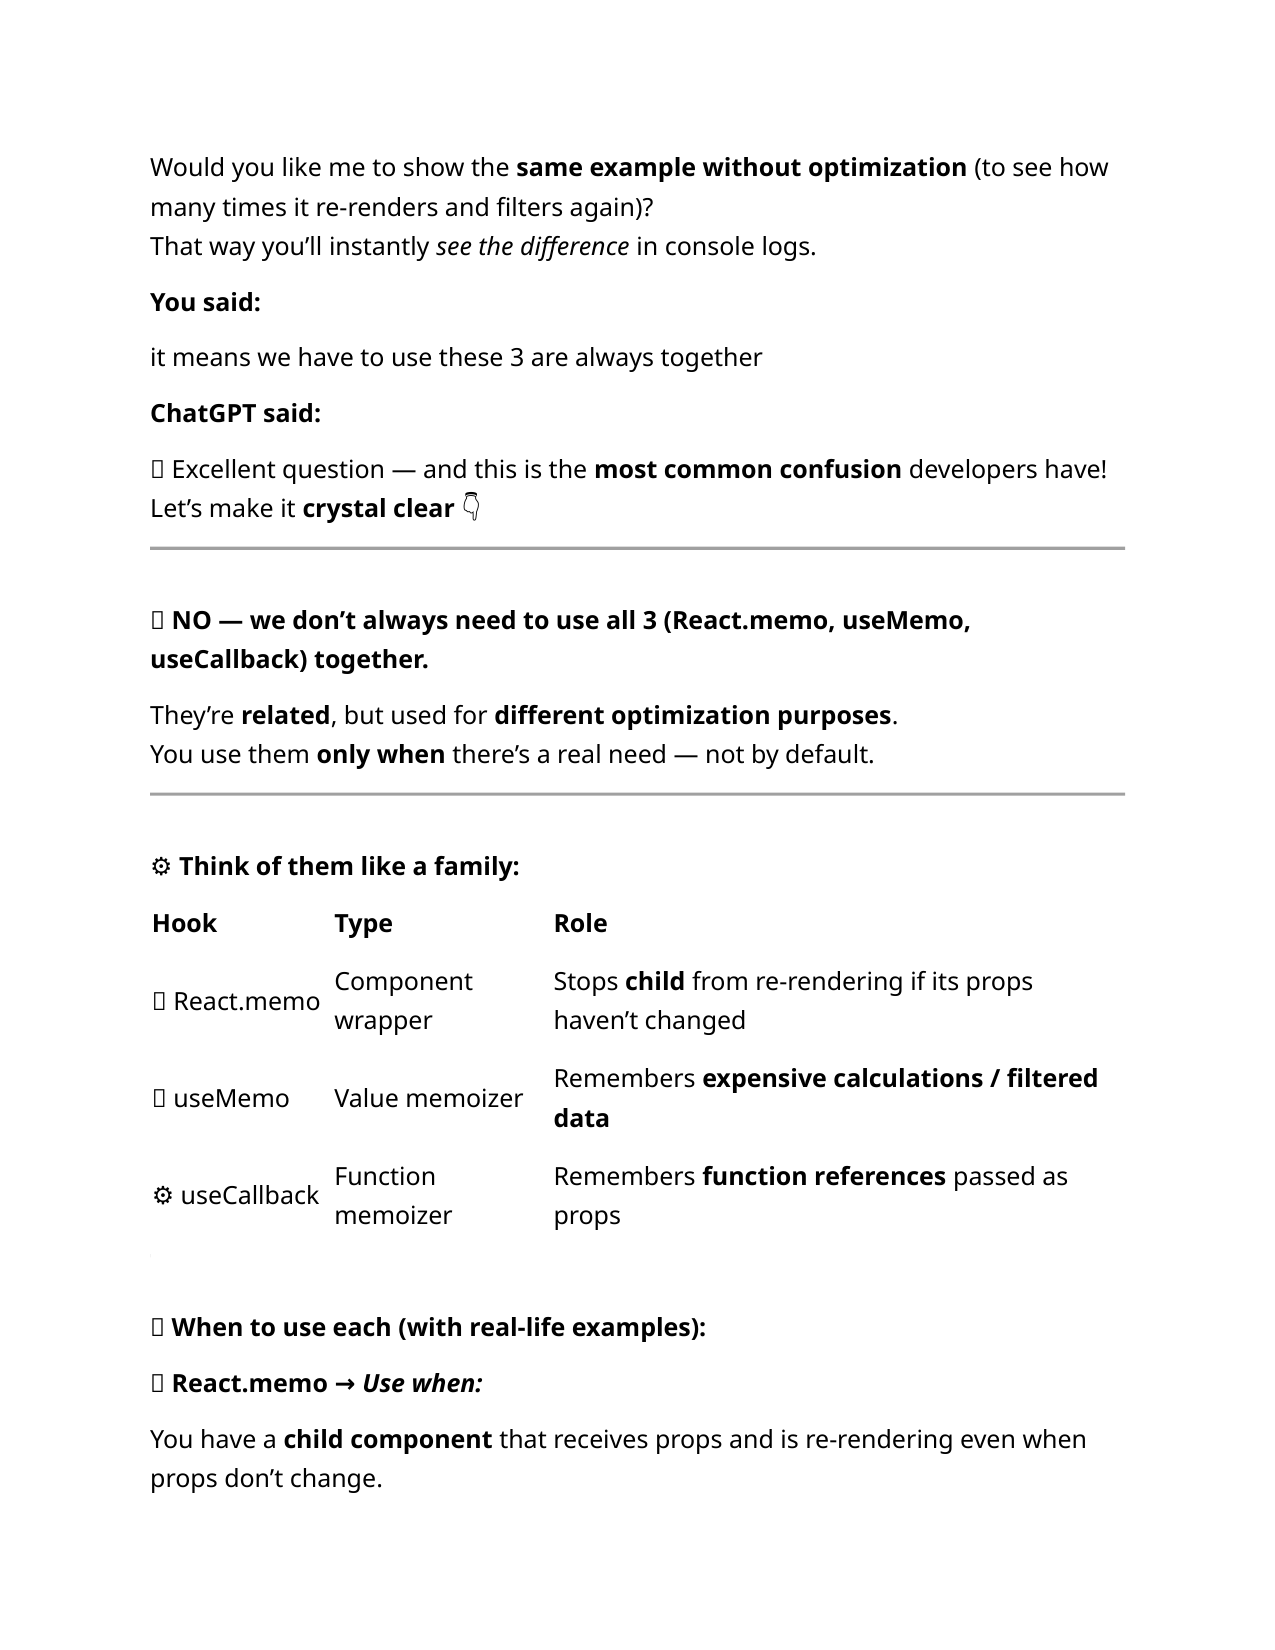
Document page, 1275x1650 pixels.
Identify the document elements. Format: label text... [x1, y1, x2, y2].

text ⚙️ Think of them like a family: [150, 848, 1125, 882]
table_cell 🧩 React.memo [150, 962, 333, 1059]
table_header Hook [150, 904, 333, 962]
table_cell Component wrapper [333, 962, 552, 1059]
table_cell 🧠 useMemo [150, 1060, 333, 1157]
table_cell Function memoizer [333, 1157, 552, 1254]
table_cell Value memoizer [333, 1060, 552, 1157]
text You said: [150, 284, 1125, 318]
text 💯 Excellent question — and this is the most common confusion developers have! Let’s make it crystal clear 👇 [150, 452, 1125, 525]
table_cell Stops child from re-rendering if its props haven’t changed [552, 962, 1125, 1059]
text 🎯 When to use each (with real-life examples): [150, 1310, 1125, 1344]
text Would you like me to show the same example without optimization (to see how many times it re-renders and filters again)? That way you’ll instantly see the difference in console logs. [150, 150, 1125, 262]
table_cell ⚙️ useCallback [150, 1157, 333, 1254]
table_header Role [552, 904, 1125, 962]
table_cell Remembers function references passed as props [552, 1157, 1125, 1254]
text 🧩 React.memo → Use when: [150, 1366, 1125, 1400]
text ChatGPT said: [150, 396, 1125, 430]
table_cell Remembers expensive calculations / filtered data [552, 1060, 1125, 1157]
text You have a child component that receives props and is re-rendering even when props don’t change. [150, 1422, 1125, 1495]
text They’re related, but used for different optimization purposes. You use them only when there’s a real need — not by default. [150, 697, 1125, 771]
text 🚫 NO — we don’t always need to use all 3 (React.memo, useMemo, useCallback) together. [150, 602, 1125, 676]
table_header Type [333, 904, 552, 962]
text it means we have to use these 3 are always together [150, 340, 1125, 374]
